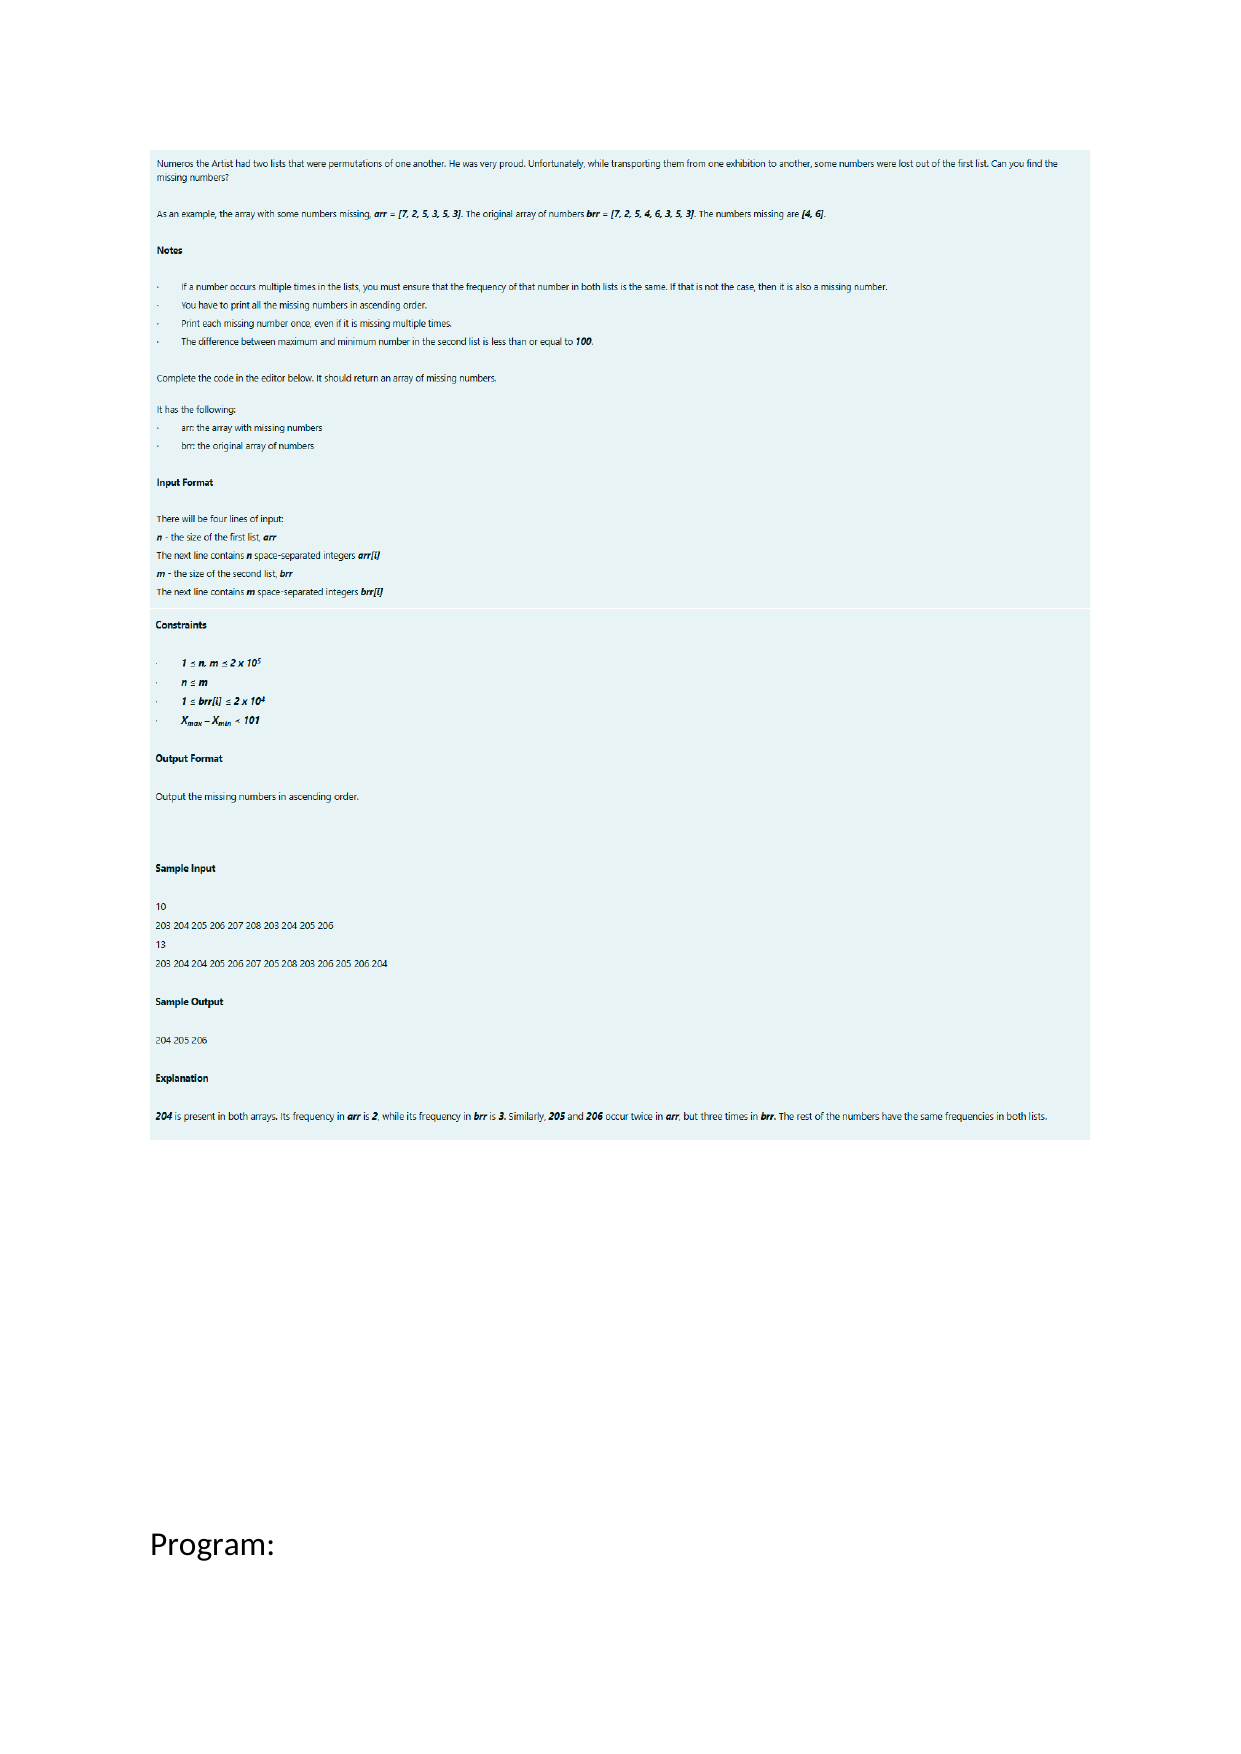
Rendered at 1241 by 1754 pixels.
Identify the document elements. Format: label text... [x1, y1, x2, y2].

picture [150, 609, 1091, 1140]
picture [150, 150, 1091, 608]
text Program: [150, 1522, 1090, 1563]
